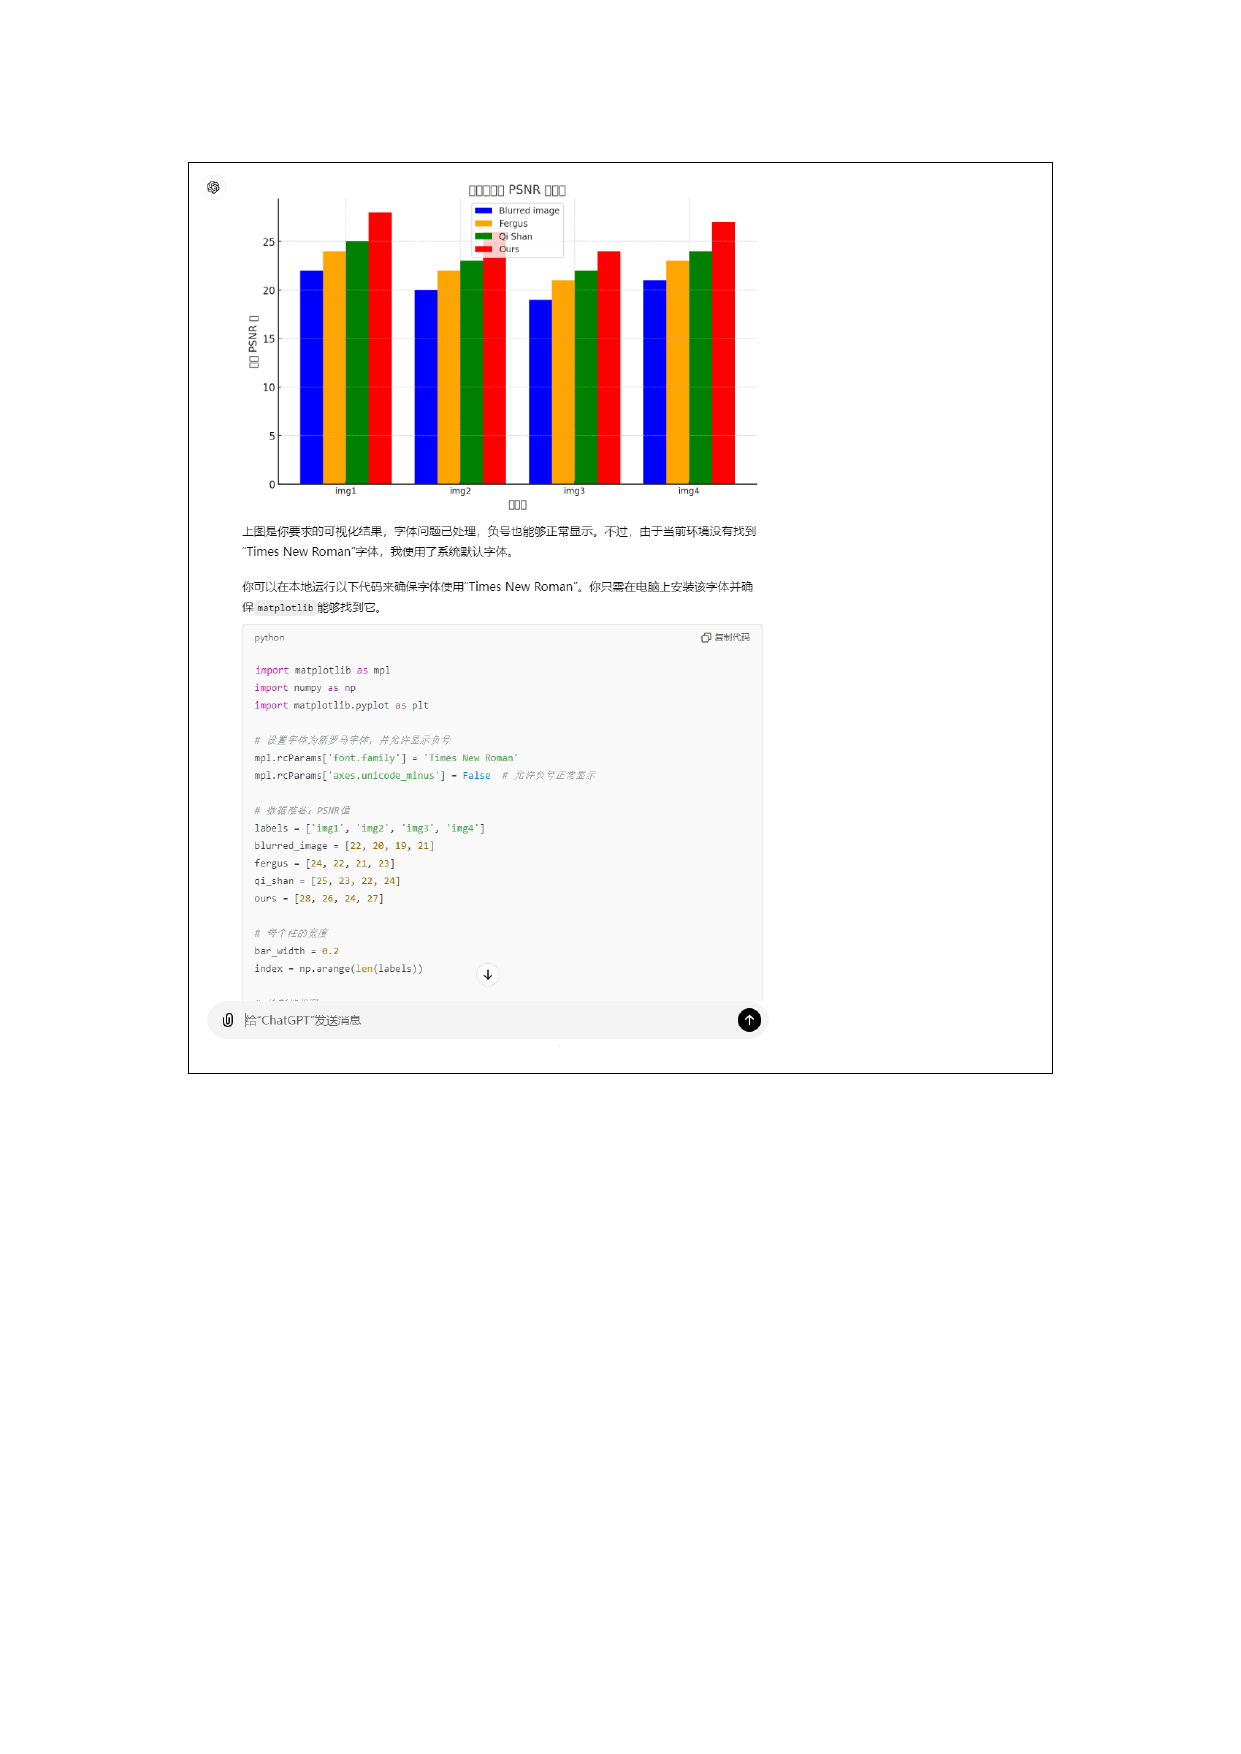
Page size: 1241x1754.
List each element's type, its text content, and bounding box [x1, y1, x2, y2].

table_cell AI的返回结果（截图/复制文字）： [189, 163, 1052, 1073]
picture [199, 163, 790, 1046]
